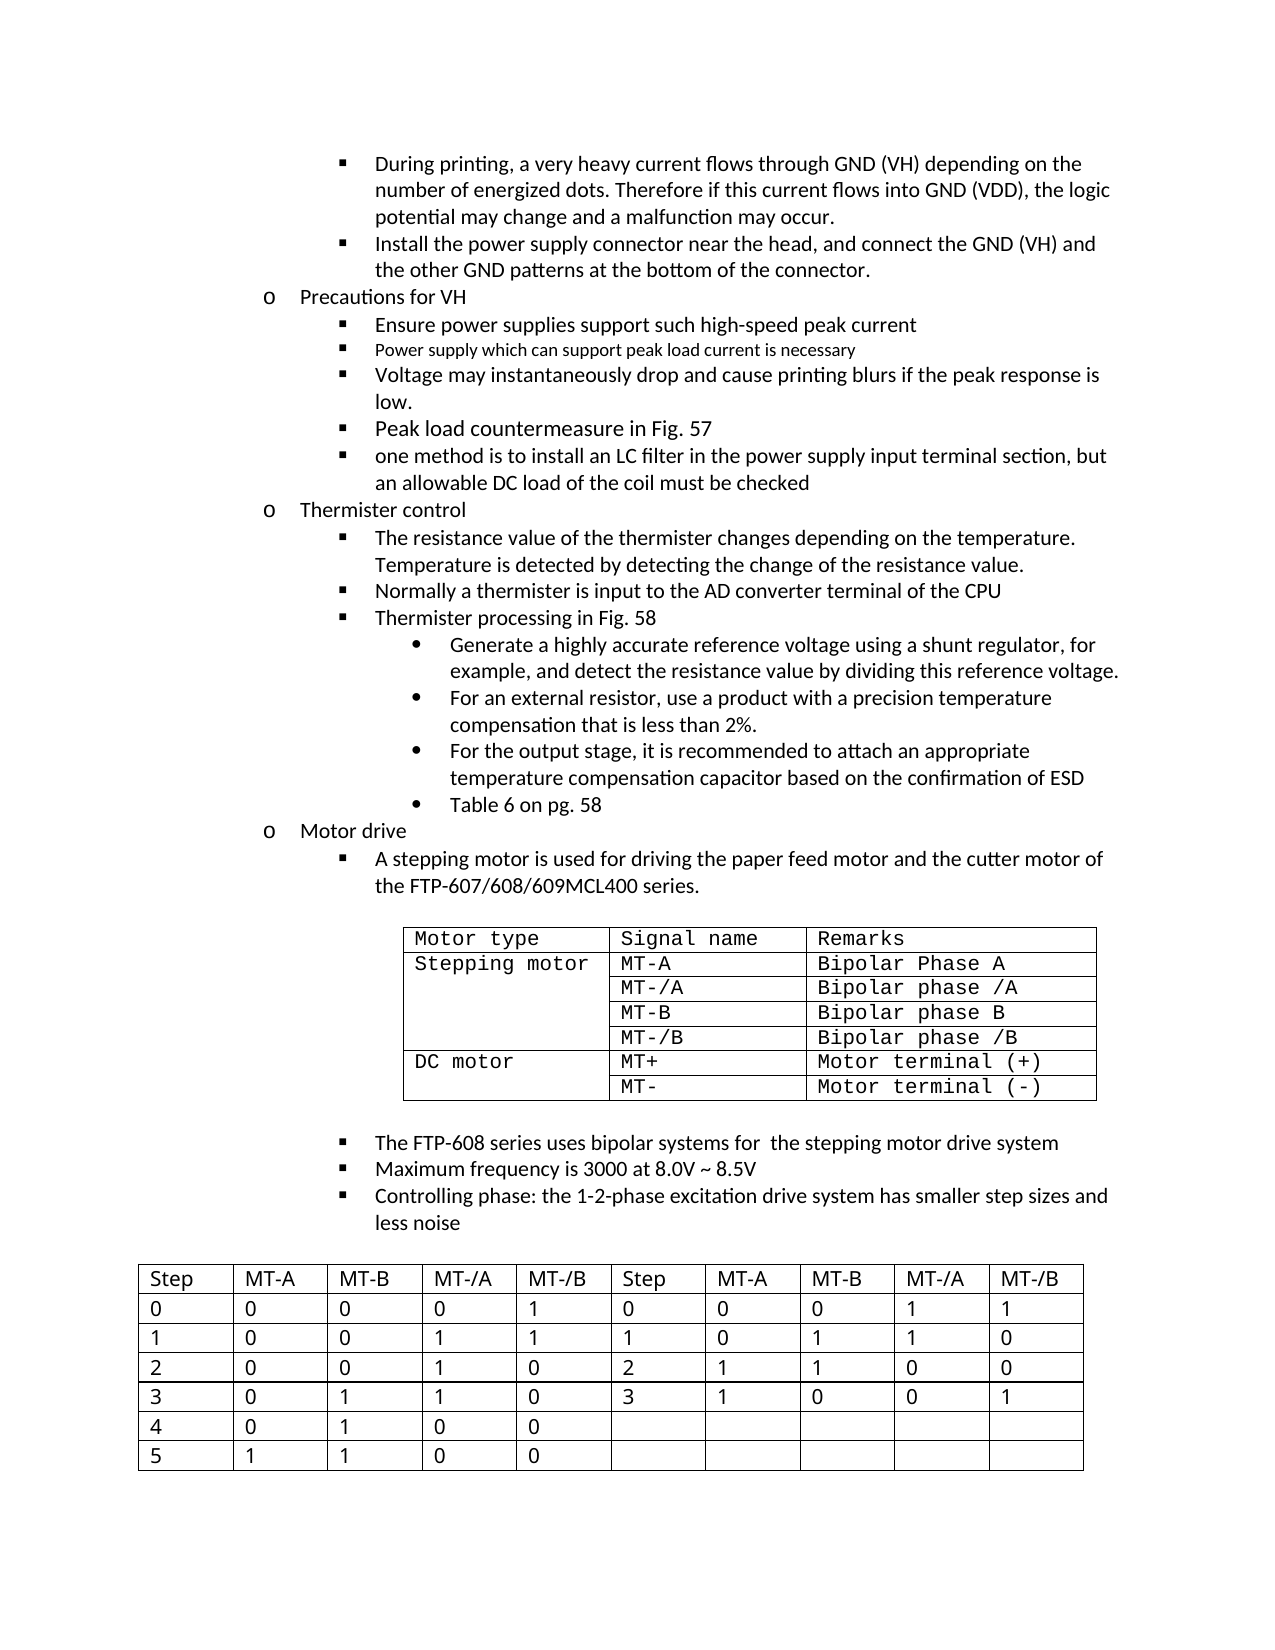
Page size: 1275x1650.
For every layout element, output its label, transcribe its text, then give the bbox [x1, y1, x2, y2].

table_cell [895, 1412, 989, 1440]
table_cell [706, 1441, 800, 1470]
table_cell 0 [234, 1294, 327, 1322]
table_cell 0 [234, 1353, 327, 1381]
list Normally a thermister is input to the AD converter terminal of the CPU [337, 577, 1125, 604]
table_cell MT-/A [610, 977, 806, 1001]
table_cell 0 [706, 1324, 800, 1352]
table_cell Stepping motor [404, 953, 609, 1050]
table_cell Bipolar phase /B [807, 1027, 1096, 1050]
list Table 6 on pg. 58 [412, 791, 1125, 817]
table_cell [801, 1412, 894, 1440]
table_cell 0 [895, 1383, 989, 1411]
table_cell 0 [328, 1353, 422, 1381]
table_cell 3 [139, 1383, 233, 1411]
table_cell 0 [517, 1353, 611, 1381]
table_header MT-A [706, 1265, 800, 1293]
table_cell 1 [706, 1353, 800, 1381]
table_cell MT- [610, 1076, 806, 1100]
table_cell 1 [423, 1324, 516, 1352]
table_cell 0 [706, 1294, 800, 1322]
table_cell 2 [612, 1353, 705, 1381]
table_cell DC motor [404, 1051, 609, 1100]
table_cell 0 [328, 1324, 422, 1352]
list Precautions for VH [262, 283, 1125, 311]
table_cell 1 [423, 1353, 516, 1381]
list Motor drive [262, 817, 1125, 846]
table_cell 0 [517, 1412, 611, 1440]
table_header MT-/A [423, 1265, 516, 1293]
table_header MT-B [328, 1265, 422, 1293]
list Controlling phase: the 1-2-phase excitation drive system has smaller step sizes and less noise [337, 1182, 1125, 1235]
table_cell 0 [801, 1383, 894, 1411]
table_cell 1 [612, 1324, 705, 1352]
table_cell 0 [234, 1324, 327, 1352]
table_cell [801, 1441, 894, 1470]
table_header MT-/A [895, 1265, 989, 1293]
table_cell 1 [801, 1353, 894, 1381]
table_header MT-B [801, 1265, 894, 1293]
list Thermister control [262, 496, 1125, 524]
list The resistance value of the thermister changes depending on the temperature. Temperature is detected by detecting the change of the resistance value. [337, 524, 1125, 577]
list For an external resistor, use a product with a precision temperature compensation that is less than 2%. [412, 684, 1125, 737]
list The FTP-608 series uses bipolar systems for the stepping motor drive system [337, 1129, 1125, 1155]
table_cell 0 [328, 1294, 422, 1322]
table_cell Bipolar phase /A [807, 977, 1096, 1001]
table_cell [706, 1412, 800, 1440]
table_cell [990, 1412, 1083, 1440]
table_cell 1 [801, 1324, 894, 1352]
table_cell 1 [234, 1441, 327, 1470]
table_header MT-/B [517, 1265, 611, 1293]
table_cell 1 [990, 1294, 1083, 1322]
table_cell MT-A [610, 953, 806, 976]
table_header Step [139, 1265, 233, 1293]
list Maximum frequency is 3000 at 8.0V ~ 8.5V [337, 1155, 1125, 1182]
table_header MT-A [234, 1265, 327, 1293]
table_cell 1 [895, 1294, 989, 1322]
table_header MT-/B [990, 1265, 1083, 1293]
list one method is to install an LC filter in the power supply input terminal section, but an allowable DC load of the coil must be checked [337, 443, 1125, 496]
table_cell 5 [139, 1441, 233, 1470]
list Thermister processing in Fig. 58 [337, 604, 1125, 631]
table_cell MT-/B [610, 1027, 806, 1050]
table_cell 0 [612, 1294, 705, 1322]
table_cell Bipolar phase B [807, 1002, 1096, 1026]
table_cell 0 [517, 1441, 611, 1470]
table_cell 1 [328, 1441, 422, 1470]
table_cell 4 [139, 1412, 233, 1440]
list Generate a highly accurate reference voltage using a shunt regulator, for example, and detect the resistance value by dividing this reference voltage. [412, 631, 1125, 684]
table_cell 1 [328, 1383, 422, 1411]
table_cell 0 [234, 1412, 327, 1440]
table_cell [895, 1441, 989, 1470]
table_cell 0 [139, 1294, 233, 1322]
table_cell 2 [139, 1353, 233, 1381]
table_cell [612, 1412, 705, 1440]
table_cell Motor terminal (+) [807, 1051, 1096, 1075]
table_cell 3 [612, 1383, 705, 1411]
table_cell 1 [423, 1383, 516, 1411]
table_header Remarks [807, 928, 1096, 952]
table_header Motor type [404, 928, 609, 952]
table_cell 0 [895, 1353, 989, 1381]
list A stepping motor is used for driving the paper feed motor and the cutter motor of the FTP-607/608/609MCL400 series. [337, 846, 1125, 899]
table_header Step [612, 1265, 705, 1293]
list Install the power supply connector near the head, and connect the GND (VH) and the other GND patterns at the bottom of the connector. [337, 230, 1125, 283]
table_header Signal name [610, 928, 806, 952]
table_cell [612, 1441, 705, 1470]
table_cell 0 [990, 1353, 1083, 1381]
table_cell 1 [517, 1324, 611, 1352]
table_cell 1 [990, 1383, 1083, 1411]
table_cell 0 [423, 1441, 516, 1470]
table_cell [990, 1441, 1083, 1470]
list Ensure power supplies support such high-speed peak current [337, 311, 1125, 338]
table_cell 0 [517, 1383, 611, 1411]
table_cell 0 [990, 1324, 1083, 1352]
list Power supply which can support peak load current is necessary [337, 338, 1125, 361]
list Peak load countermeasure in Fig. 57 [337, 414, 1125, 443]
table_cell 1 [706, 1383, 800, 1411]
table_cell MT-B [610, 1002, 806, 1026]
list Voltage may instantaneously drop and cause printing blurs if the peak response is low. [337, 361, 1125, 414]
table_cell MT+ [610, 1051, 806, 1075]
table_cell 0 [801, 1294, 894, 1322]
table_cell 1 [895, 1324, 989, 1352]
table_cell 1 [517, 1294, 611, 1322]
table_cell 1 [139, 1324, 233, 1352]
table_cell 0 [234, 1383, 327, 1411]
table_cell Bipolar Phase A [807, 953, 1096, 976]
table_cell 0 [423, 1294, 516, 1322]
table_cell Motor terminal (-) [807, 1076, 1096, 1100]
table_cell 1 [328, 1412, 422, 1440]
table_cell 0 [423, 1412, 516, 1440]
list For the output stage, it is recommended to attach an appropriate temperature compensation capacitor based on the confirmation of ESD [412, 737, 1125, 791]
